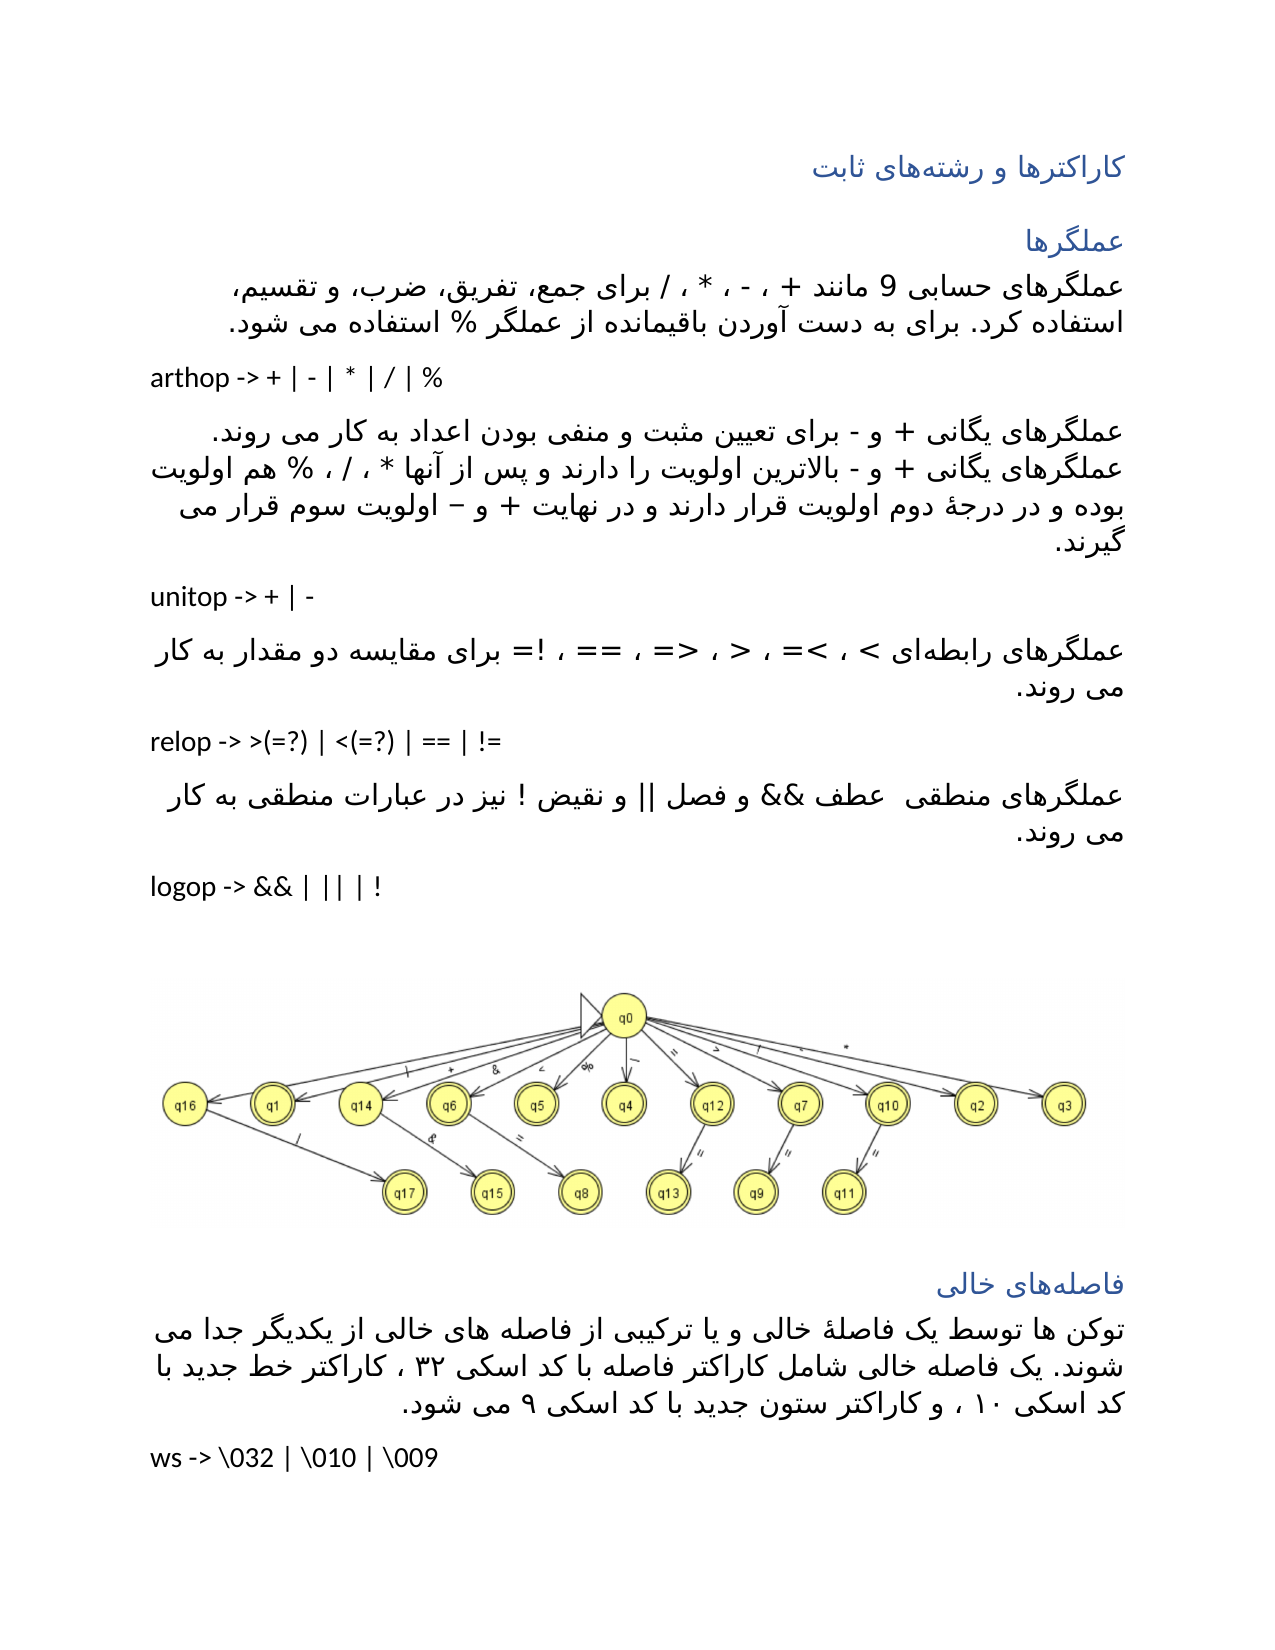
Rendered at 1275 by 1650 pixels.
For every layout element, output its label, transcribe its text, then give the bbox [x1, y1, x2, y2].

subtitle عملگرها [150, 224, 1125, 258]
text عملگرهای منطقی عطف && و فصل || و نقیض ! نیز در عبارات منطقی به کار می روند. [150, 778, 1125, 849]
subtitle کاراکترها و رشته‌های ثابت [150, 150, 1125, 184]
text unitop -> + | - [150, 578, 1125, 613]
text عملگر‌های رابطه‌ای > ، >= ، < ، <= ، == ، != برای مقایسه دو مقدار به کار می روند. [150, 633, 1125, 704]
text arthop -> + | - | * | / | % [150, 359, 1125, 395]
text عملگرهای حسابی 9 مانند + ، - ، * ، / برای جمع، تفریق، ضرب، و تقسیم، استفاده کرد. برای به دست آوردن باقیمانده از عملگر % استفاده می شود. [150, 269, 1125, 340]
text ws -> \032 | \010 | \009 [150, 1439, 1125, 1475]
subtitle فاصله‌های خالی [150, 1268, 1125, 1302]
text relop -> >(=?) | <(=?) | == | != [150, 723, 1125, 759]
text عملگرهای یگانی + و - برای تعیین مثبت و منفی بودن اعداد به کار می روند. عملگرهای یگانی + و - بالاترین اولویت را دارند و پس از آنها * ، / ، % هم اولویت بوده و در درجۀ دوم اولویت قرار دارند و در نهایت + و − اولویت سوم قرار می گیرند. [150, 414, 1125, 558]
text logop -> && | || | ! [150, 868, 1125, 904]
picture [150, 978, 1125, 1228]
text توکن ها توسط یک فاصلۀ خالی و یا ترکیبی از فاصله های خالی از یکدیگر جدا می شوند. یک فاصله خالی شامل کاراکتر فاصله با کد اسکی ۳۲ ، کاراکتر خط جدید با کد اسکی ۱۰ ، و کاراکتر ستون جدید با کد اسکی ۹ می شود. [150, 1313, 1125, 1420]
